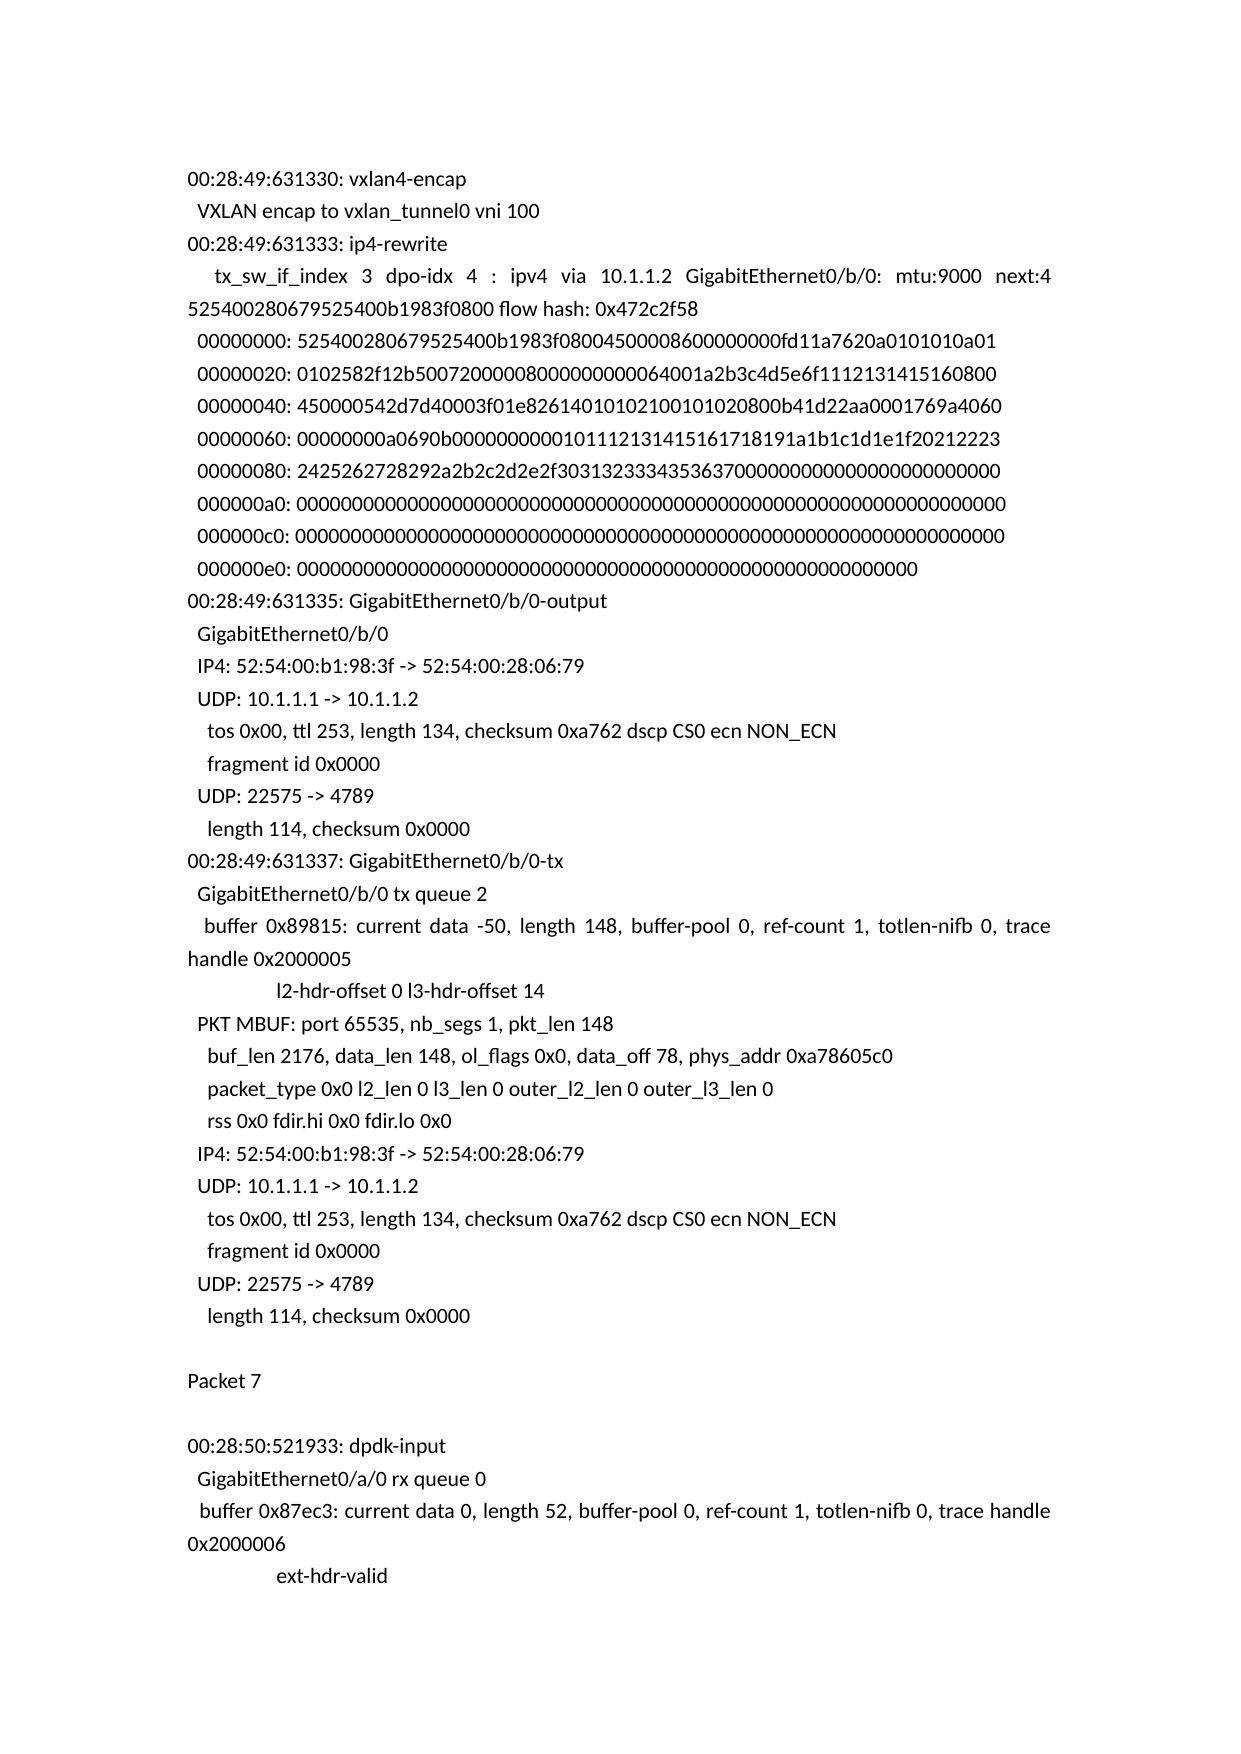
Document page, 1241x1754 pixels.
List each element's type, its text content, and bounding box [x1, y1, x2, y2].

text GigabitEthernet0/a/0 rx queue 0 [187, 1462, 1053, 1494]
text 00000000: 525400280679525400b1983f08004500008600000000fd11a7620a0101010a01 [187, 324, 1053, 357]
text l2-hdr-offset 0 l3-hdr-offset 14 [187, 974, 1053, 1007]
text 000000c0: 0000000000000000000000000000000000000000000000000000000000000000 [187, 519, 1053, 552]
text UDP: 22575 -> 4789 [187, 1267, 1053, 1299]
text buffer 0x89815: current data -50, length 148, buffer-pool 0, ref-count 1, totlen-nifb 0, trace handle 0x2000005 [187, 909, 1053, 974]
text rss 0x0 fdir.hi 0x0 fdir.lo 0x0 [187, 1104, 1053, 1137]
text 00000060: 00000000a0690b0000000000101112131415161718191a1b1c1d1e1f20212223 [187, 422, 1053, 454]
text UDP: 10.1.1.1 -> 10.1.1.2 [187, 1169, 1053, 1202]
text GigabitEthernet0/b/0 [187, 617, 1053, 649]
text 00:28:49:631330: vxlan4-encap [187, 162, 1053, 194]
text 00:28:49:631333: ip4-rewrite [187, 227, 1053, 259]
text tos 0x00, ttl 253, length 134, checksum 0xa762 dscp CS0 ecn NON_ECN [187, 1202, 1053, 1234]
text packet_type 0x0 l2_len 0 l3_len 0 outer_l2_len 0 outer_l3_len 0 [187, 1072, 1053, 1104]
text VXLAN encap to vxlan_tunnel0 vni 100 [187, 194, 1053, 227]
text 000000e0: 00000000000000000000000000000000000000000000000000000000 [187, 552, 1053, 584]
text GigabitEthernet0/b/0 tx queue 2 [187, 877, 1053, 909]
text 00000080: 2425262728292a2b2c2d2e2f3031323334353637000000000000000000000000 [187, 454, 1053, 487]
text 00:28:49:631335: GigabitEthernet0/b/0-output [187, 584, 1053, 617]
text 00:28:49:631337: GigabitEthernet0/b/0-tx [187, 844, 1053, 877]
text 00000040: 450000542d7d40003f01e82614010102100101020800b41d22aa0001769a4060 [187, 389, 1053, 422]
text tx_sw_if_index 3 dpo-idx 4 : ipv4 via 10.1.1.2 GigabitEthernet0/b/0: mtu:9000 next:4 525400280679525400b1983f0800 flow hash: 0x472c2f58 [187, 259, 1053, 324]
text ext-hdr-valid [187, 1559, 1053, 1592]
text fragment id 0x0000 [187, 1234, 1053, 1267]
text tos 0x00, ttl 253, length 134, checksum 0xa762 dscp CS0 ecn NON_ECN [187, 714, 1053, 747]
text buf_len 2176, data_len 148, ol_flags 0x0, data_off 78, phys_addr 0xa78605c0 [187, 1039, 1053, 1072]
text fragment id 0x0000 [187, 747, 1053, 779]
text length 114, checksum 0x0000 [187, 812, 1053, 844]
text Packet 7 [187, 1364, 1053, 1397]
text UDP: 22575 -> 4789 [187, 779, 1053, 812]
text PKT MBUF: port 65535, nb_segs 1, pkt_len 148 [187, 1007, 1053, 1039]
text 00:28:50:521933: dpdk-input [187, 1429, 1053, 1462]
text buffer 0x87ec3: current data 0, length 52, buffer-pool 0, ref-count 1, totlen-nifb 0, trace handle 0x2000006 [187, 1494, 1053, 1559]
text 000000a0: 0000000000000000000000000000000000000000000000000000000000000000 [187, 487, 1053, 519]
text 00000020: 0102582f12b50072000008000000000064001a2b3c4d5e6f1112131415160800 [187, 357, 1053, 389]
text IP4: 52:54:00:b1:98:3f -> 52:54:00:28:06:79 [187, 649, 1053, 682]
text length 114, checksum 0x0000 [187, 1299, 1053, 1332]
text UDP: 10.1.1.1 -> 10.1.1.2 [187, 682, 1053, 714]
text IP4: 52:54:00:b1:98:3f -> 52:54:00:28:06:79 [187, 1137, 1053, 1169]
